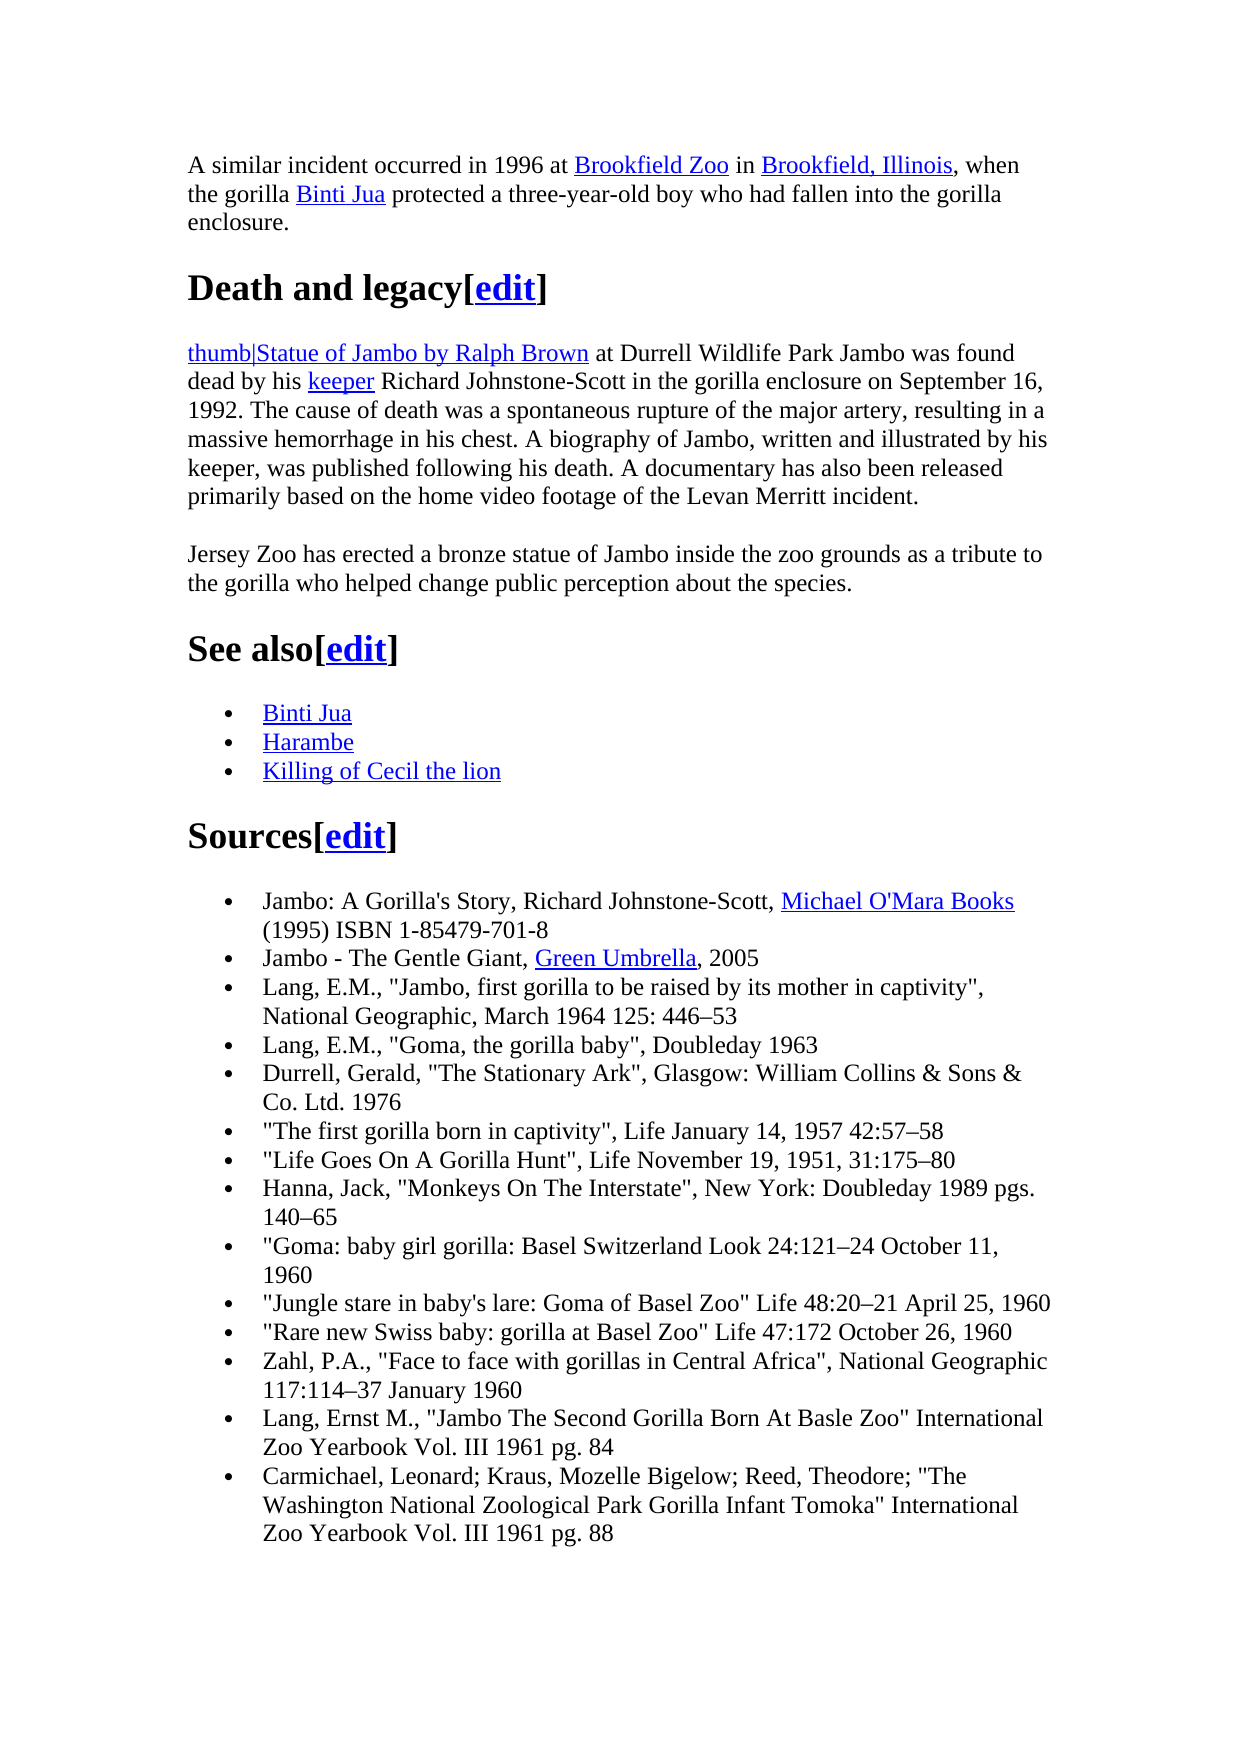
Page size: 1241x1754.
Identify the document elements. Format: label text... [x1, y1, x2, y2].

list Lang, E.M., "Goma, the gorilla baby", Doubleday 1963 [225, 1030, 1053, 1058]
list Carmichael, Leonard; Kraus, Mozelle Bigelow; Reed, Theodore; "The Washington National Zoological Park Gorilla Infant Tomoka" International Zoo Yearbook Vol. III 1961 pg. 88 [225, 1461, 1053, 1547]
subtitle Sources[edit] [187, 814, 1053, 857]
text thumb|Statue of Jambo by Ralph Brown at Durrell Wildlife Park Jambo was found dead by his keeper Richard Johnstone-Scott in the gorilla enclosure on September 16, 1992. The cause of death was a spontaneous rupture of the major artery, resulting in a massive hemorrhage in his chest. A biography of Jambo, written and illustrated by his keeper, was published following his death. A documentary has also been released primarily based on the home video footage of the Levan Merritt incident. [187, 338, 1053, 510]
list Lang, E.M., "Jambo, first gorilla to be raised by its mother in captivity", National Geographic, March 1964 125: 446–53 [225, 972, 1053, 1030]
list "Goma: baby girl gorilla: Basel Switzerland Look 24:121–24 October 11, 1960 [225, 1231, 1053, 1288]
text A similar incident occurred in 1996 at Brookfield Zoo in Brookfield, Illinois, when the gorilla Binti Jua protected a three-year-old boy who had fallen into the gorilla enclosure. [187, 150, 1053, 236]
list "The first gorilla born in captivity", Life January 14, 1957 42:57–58 [225, 1116, 1053, 1145]
list Harambe [225, 727, 1053, 756]
list "Life Goes On A Gorilla Hunt", Life November 19, 1951, 31:175–80 [225, 1145, 1053, 1173]
subtitle See also[edit] [187, 626, 1053, 669]
list Durrell, Gerald, "The Stationary Ark", Glasgow: William Collins & Sons & Co. Ltd. 1976 [225, 1058, 1053, 1116]
list Binti Jua [225, 698, 1053, 727]
list "Rare new Swiss baby: gorilla at Basel Zoo" Life 47:172 October 26, 1960 [225, 1317, 1053, 1346]
list Jambo: A Gorilla's Story, Richard Johnstone-Scott, Michael O'Mara Books (1995) ISBN 1-85479-701-8 [225, 886, 1053, 943]
list Lang, Ernst M., "Jambo The Second Gorilla Born At Basle Zoo" International Zoo Yearbook Vol. III 1961 pg. 84 [225, 1403, 1053, 1461]
list Killing of Cecil the lion [225, 756, 1053, 784]
list "Jungle stare in baby's lare: Goma of Basel Zoo" Life 48:20–21 April 25, 1960 [225, 1288, 1053, 1317]
list Zahl, P.A., "Face to face with gorillas in Central Africa", National Geographic 117:114–37 January 1960 [225, 1346, 1053, 1403]
list Jambo - The Gentle Giant, Green Umbrella, 2005 [225, 943, 1053, 972]
subtitle Death and legacy[edit] [187, 265, 1053, 308]
list Hanna, Jack, "Monkeys On The Interstate", New York: Doubleday 1989 pgs. 140–65 [225, 1173, 1053, 1231]
text Jersey Zoo has erected a bronze statue of Jambo inside the zoo grounds as a tribute to the gorilla who helped change public perception about the species. [187, 539, 1053, 597]
